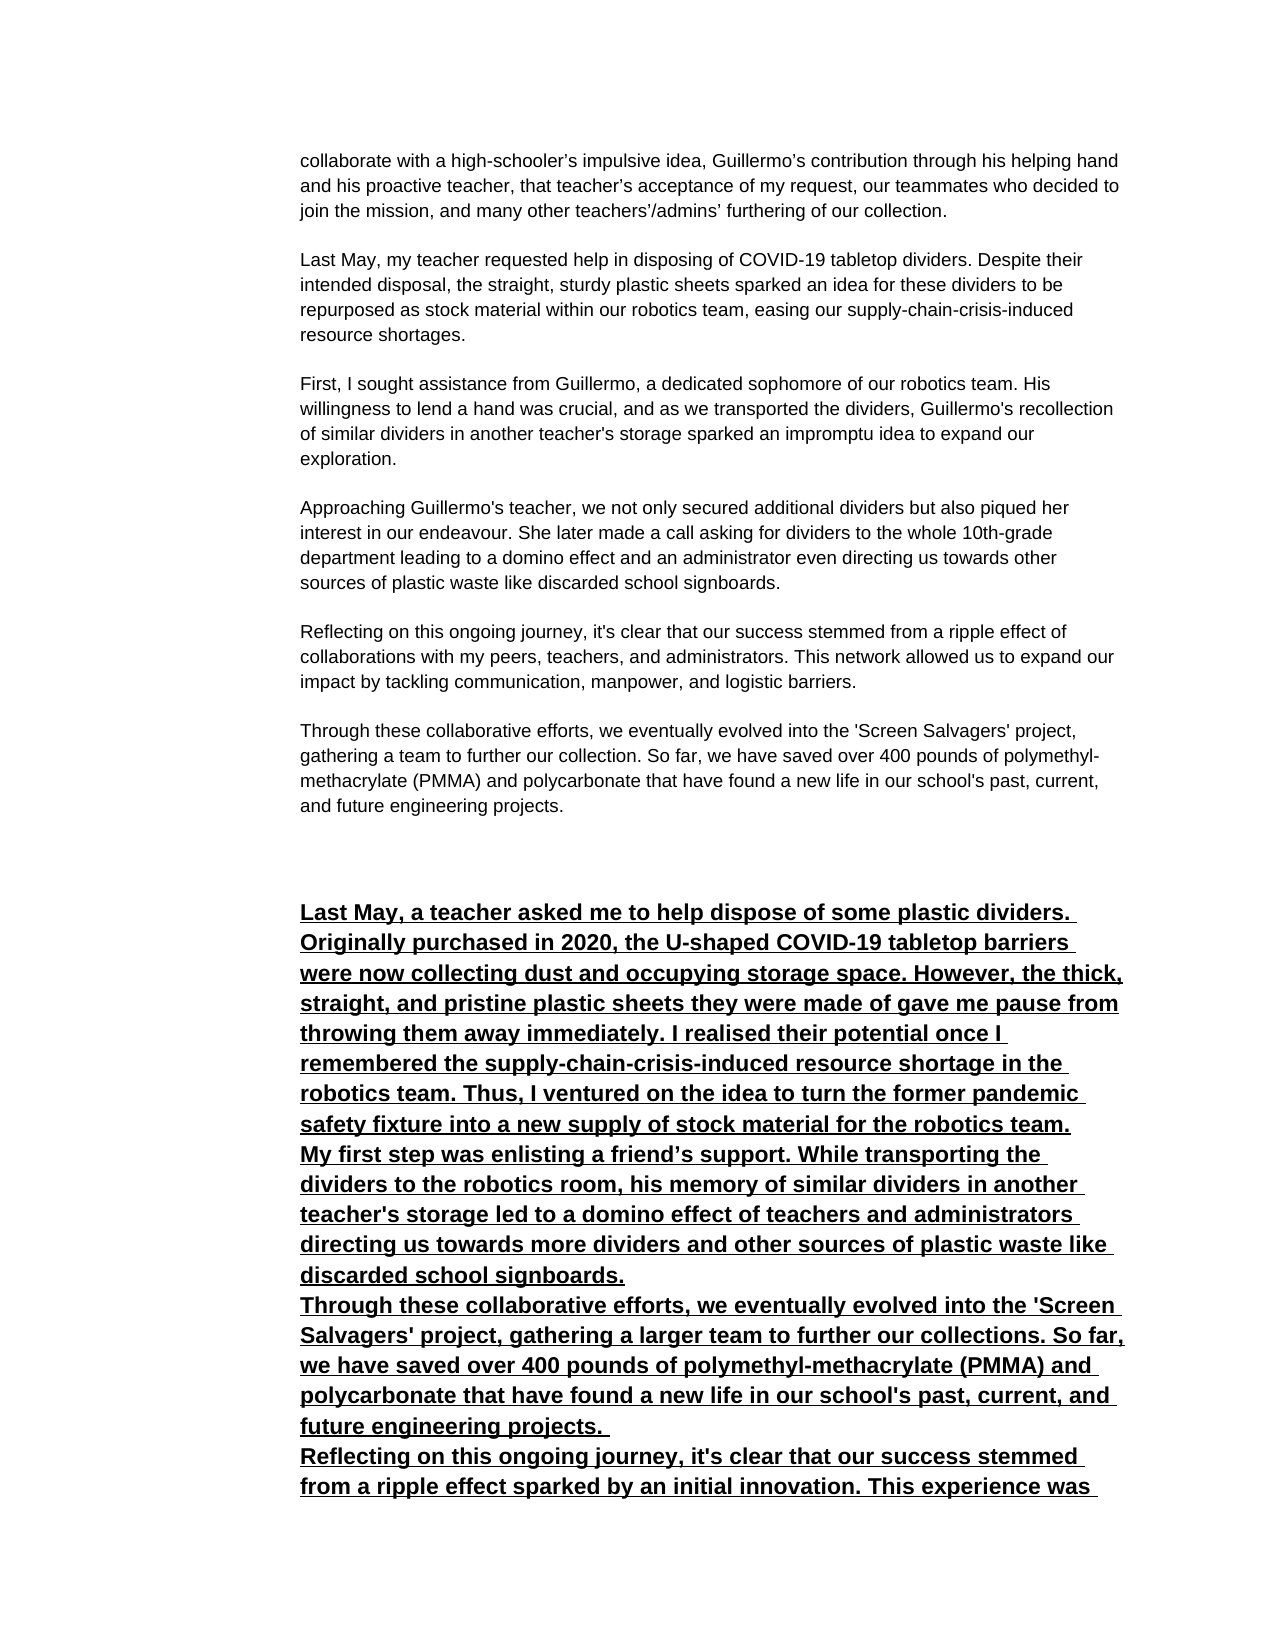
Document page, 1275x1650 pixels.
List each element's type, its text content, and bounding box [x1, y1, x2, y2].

text Through these collaborative efforts, we eventually evolved into the 'Screen Salvagers' project, gathering a team to further our collection. So far, we have saved over 400 pounds of polymethyl-methacrylate (PMMA) and polycarbonate that have found a new life in our school's past, current, and future engineering projects. [300, 720, 1125, 816]
text Last May, a teacher asked me to help dispose of some plastic dividers. Originally purchased in 2020, the U-shaped COVID-19 tabletop barriers were now collecting dust and occupying storage space. However, the thick, straight, and pristine plastic sheets they were made of gave me pause from throwing them away immediately. I realised their potential once I remembered the supply-chain-crisis-induced resource shortage in the robotics team. Thus, I ventured on the idea to turn the former pandemic safety fixture into a new supply of stock material for the robotics team. [300, 899, 1125, 1137]
text Through these collaborative efforts, we eventually evolved into the 'Screen Salvagers' project, gathering a larger team to further our collections. So far, we have saved over 400 pounds of polymethyl-methacrylate (PMMA) and polycarbonate that have found a new life in our school's past, current, and future engineering projects. [300, 1292, 1125, 1345]
text Approaching Guillermo's teacher, we not only secured additional dividers but also piqued her interest in our endeavour. She later made a call asking for dividers to the whole 10th-grade department leading to a domino effect and an administrator even directing us towards other sources of plastic waste like discarded school signboards. [300, 497, 1125, 593]
text First, I sought assistance from Guillermo, a dedicated sophomore of our robotics team. His willingness to lend a hand was crucial, and as we transported the dividers, Guillermo's recollection of similar dividers in another teacher's storage sparked an impromptu idea to expand our exploration. [300, 373, 1125, 469]
text Last May, my teacher requested help in disposing of COVID-19 tabletop dividers. Despite their intended disposal, the straight, sturdy plastic sheets sparked an idea for these dividers to be repurposed as stock material within our robotics team, easing our supply-chain-crisis-induced resource shortages. [300, 249, 1125, 345]
text My first step was enlisting a friend’s support. While transporting the dividers to the robotics room, his memory of similar dividers in another teacher's storage led to a domino effect of teachers and administrators directing us towards more dividers and other sources of plastic waste like discarded school signboards. [300, 1141, 1125, 1288]
text Reflecting on this ongoing journey, it's clear that our success stemmed from a ripple effect of collaborations with my peers, teachers, and administrators. This network allowed us to expand our impact by tackling communication, manpower, and logistic barriers. [300, 621, 1125, 692]
text Through these collaborative efforts, we eventually evolved into the 'Screen Salvagers' project, gathering a larger team to further our collections. So far, we have saved over 400 pounds of polymethyl-methacrylate (PMMA) and polycarbonate that have found a new life in our school's past, current, and future engineering projects. [300, 1346, 1125, 1439]
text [300, 1443, 1125, 1499]
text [300, 150, 1125, 221]
